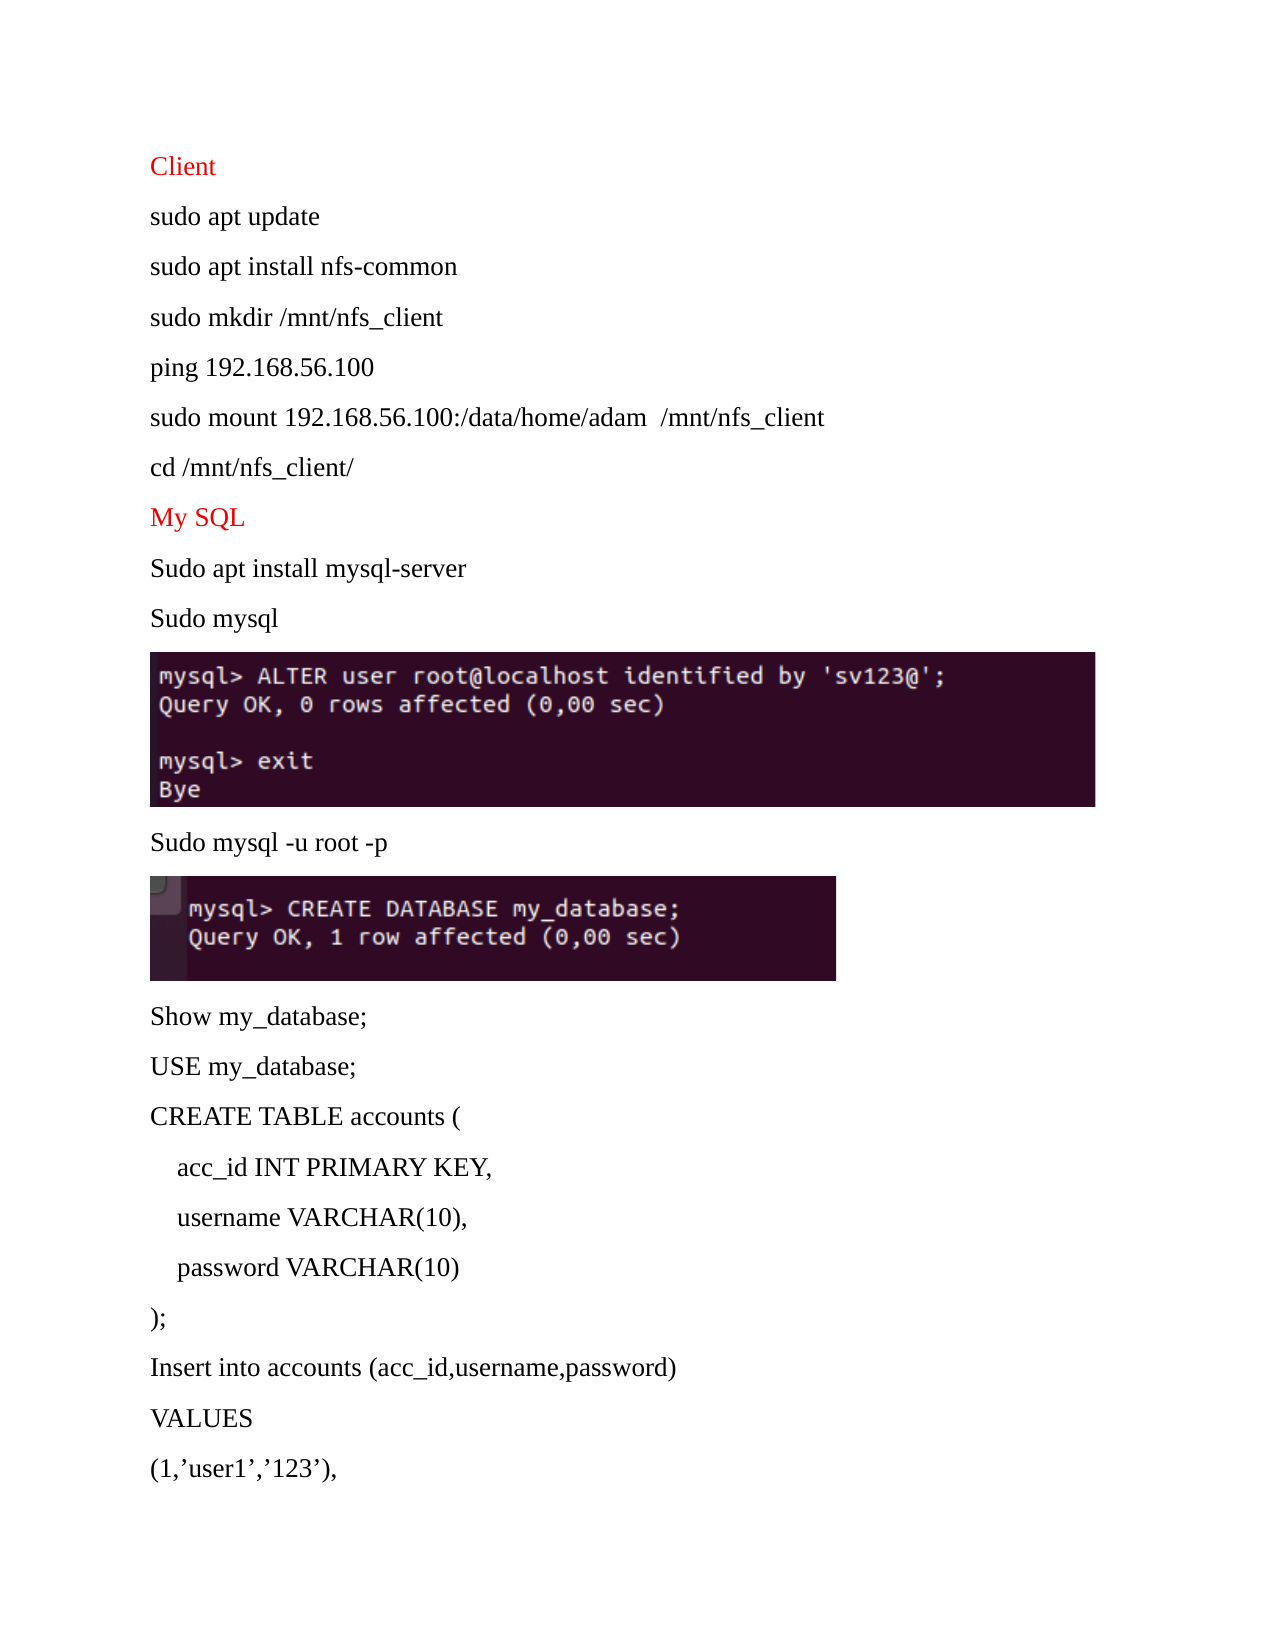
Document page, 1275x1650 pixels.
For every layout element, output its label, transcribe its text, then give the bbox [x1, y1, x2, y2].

text Sudo mysql [150, 602, 1125, 633]
text CREATE TABLE accounts ( [150, 1100, 1125, 1132]
text ping 192.168.56.100 [150, 351, 1125, 382]
text (1,’user1’,’123’), [150, 1452, 1125, 1483]
text sudo mkdir /mnt/nfs_client [150, 301, 1125, 332]
text Insert into accounts (acc_id,username,password) [150, 1351, 1125, 1383]
text Sudo mysql -u root -p [150, 826, 1125, 857]
text USE my_database; [150, 1050, 1125, 1081]
text My SQL [150, 501, 1125, 533]
picture [150, 652, 1096, 807]
text Sudo apt install mysql-server [150, 552, 1125, 583]
text Client [150, 150, 1125, 181]
text password VARCHAR(10) [150, 1251, 1125, 1282]
text username VARCHAR(10), [150, 1201, 1125, 1232]
text cd /mnt/nfs_client/ [150, 451, 1125, 482]
text sudo mount 192.168.56.100:/data/home/adam /mnt/nfs_client [150, 401, 1125, 432]
text ); [150, 1301, 1125, 1332]
text sudo apt update [150, 200, 1125, 231]
text sudo apt install nfs-common [150, 250, 1125, 282]
text Show my_database; [150, 1000, 1125, 1031]
text acc_id INT PRIMARY KEY, [150, 1151, 1125, 1182]
picture [150, 876, 837, 981]
text VALUES [150, 1402, 1125, 1433]
